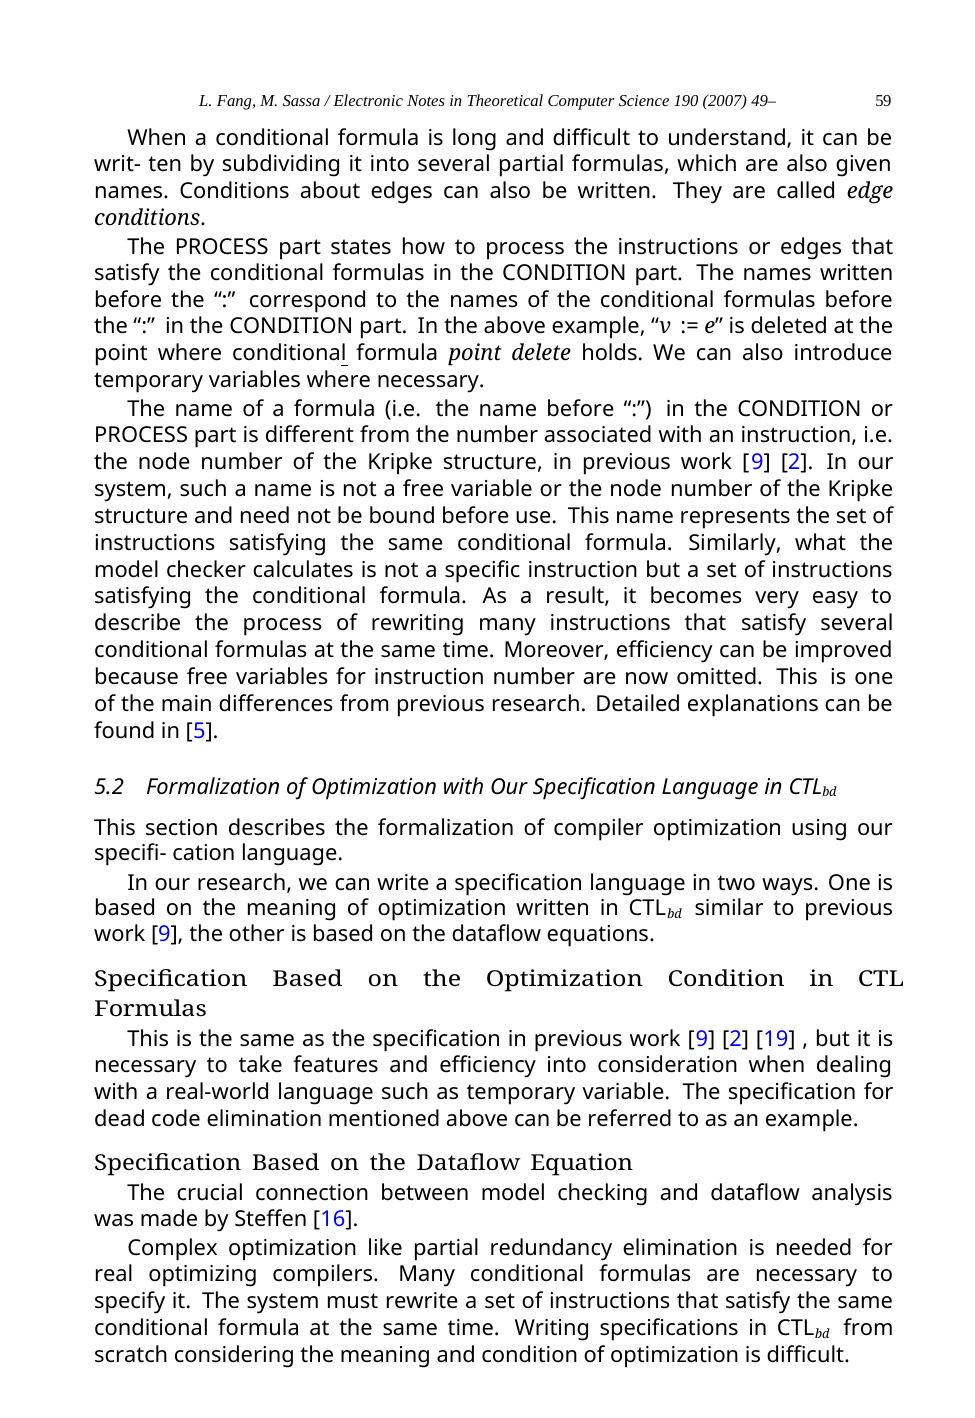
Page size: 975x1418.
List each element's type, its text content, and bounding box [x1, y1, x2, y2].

text This section describes the formalization of compiler optimization using our specifi- cation language. [94, 814, 893, 867]
text The crucial connection between model checking and dataflow analysis was made by Steffen [16]. [94, 1179, 893, 1232]
text The PROCESS part states how to process the instructions or edges that satisfy the conditional formulas in the CONDITION part. The names written before the “:” correspond to the names of the conditional formulas before the “:” in the CONDITION part. In the above example, “v := e” is deleted at the point where conditional formula point delete holds. We can also introduce temporary variables where necessary. [94, 233, 893, 394]
text The name of a formula (i.e. the name before “:”) in the CONDITION or PROCESS part is different from the number associated with an instruction, i.e. the node number of the Kripke structure, in previous work [9] [2]. In our system, such a name is not a free variable or the node number of the Kripke structure and need not be bound before use. This name represents the set of instructions satisfying the same conditional formula. Similarly, what the model checker calculates is not a specific instruction but a set of instructions satisfying the conditional formula. As a result, it becomes very easy to describe the process of rewriting many instructions that satisfy several conditional formulas at the same time. Moreover, efficiency can be improved because free variables for instruction number are now omitted. This is one of the main differences from previous research. Detailed explanations can be found in [5]. [94, 395, 893, 745]
text When a conditional formula is long and difficult to understand, it can be writ- ten by subdividing it into several partial formulas, which are also given names. Conditions about edges can also be written. They are called edge conditions. [94, 124, 893, 231]
list Formalization of Optimization with Our Speciﬁcation Language in CTLbd [94, 771, 904, 801]
text This is the same as the specification in previous work [9] [2] [19] , but it is necessary to take features and efficiency into consideration when dealing with a real-world language such as temporary variable. The specification for dead code elimination mentioned above can be referred to as an example. [94, 1025, 893, 1132]
text In our research, we can write a specification language in two ways. One is based on the meaning of optimization written in CTLbd similar to previous work [9], the other is based on the dataflow equations. [94, 869, 893, 948]
text Specification Based on the Optimization Condition in CTL Formulas [94, 963, 904, 1022]
text Complex optimization like partial redundancy elimination is needed for real optimizing compilers. Many conditional formulas are necessary to specify it. The system must rewrite a set of instructions that satisfy the same conditional formula at the same time. Writing specifications in CTLbd from scratch considering the meaning and condition of optimization is difficult. [94, 1234, 893, 1368]
text Specification Based on the Dataflow Equation [94, 1146, 904, 1176]
